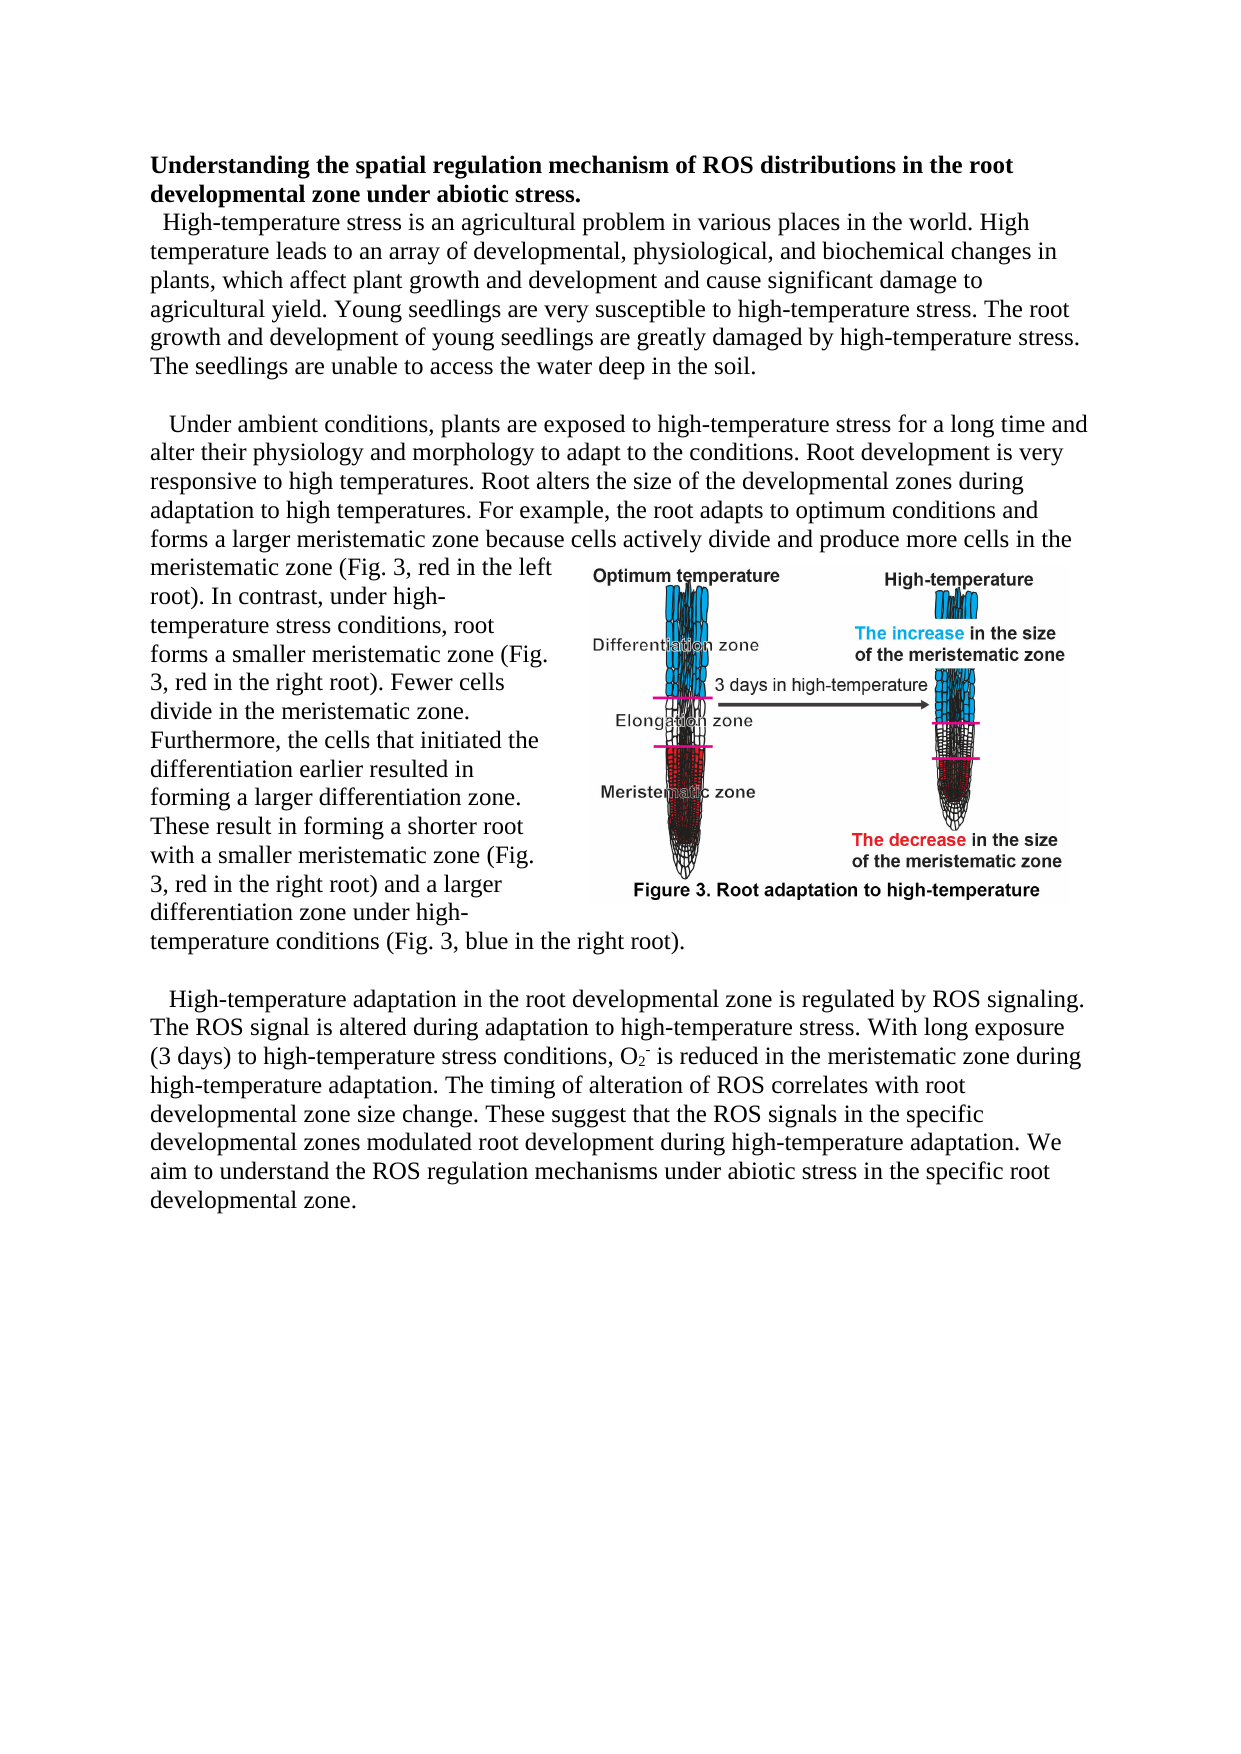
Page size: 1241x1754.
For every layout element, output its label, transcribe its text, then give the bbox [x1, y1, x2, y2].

text High-temperature stress is an agricultural problem in various places in the world. High temperature leads to an array of developmental, physiological, and biochemical changes in plants, which affect plant growth and development and cause significant damage to agricultural yield. Young seedlings are very susceptible to high-temperature stress. The root growth and development of young seedlings are greatly damaged by high-temperature stress. The seedlings are unable to access the water deep in the soil. [150, 207, 1090, 380]
text Understanding the spatial regulation mechanism of ROS distributions in the root developmental zone under abiotic stress. [150, 150, 1090, 207]
picture [590, 566, 1068, 905]
text High-temperature adaptation in the root developmental zone is regulated by ROS signaling. The ROS signal is altered during adaptation to high-temperature stress. With long exposure (3 days) to high-temperature stress conditions, O2- is reduced in the meristematic zone during high-temperature adaptation. The timing of alteration of ROS correlates with root developmental zone size change. These suggest that the ROS signals in the specific developmental zones modulated root development during high-temperature adaptation. We aim to understand the ROS regulation mechanisms under abiotic stress in the specific root developmental zone. [150, 984, 1090, 1214]
